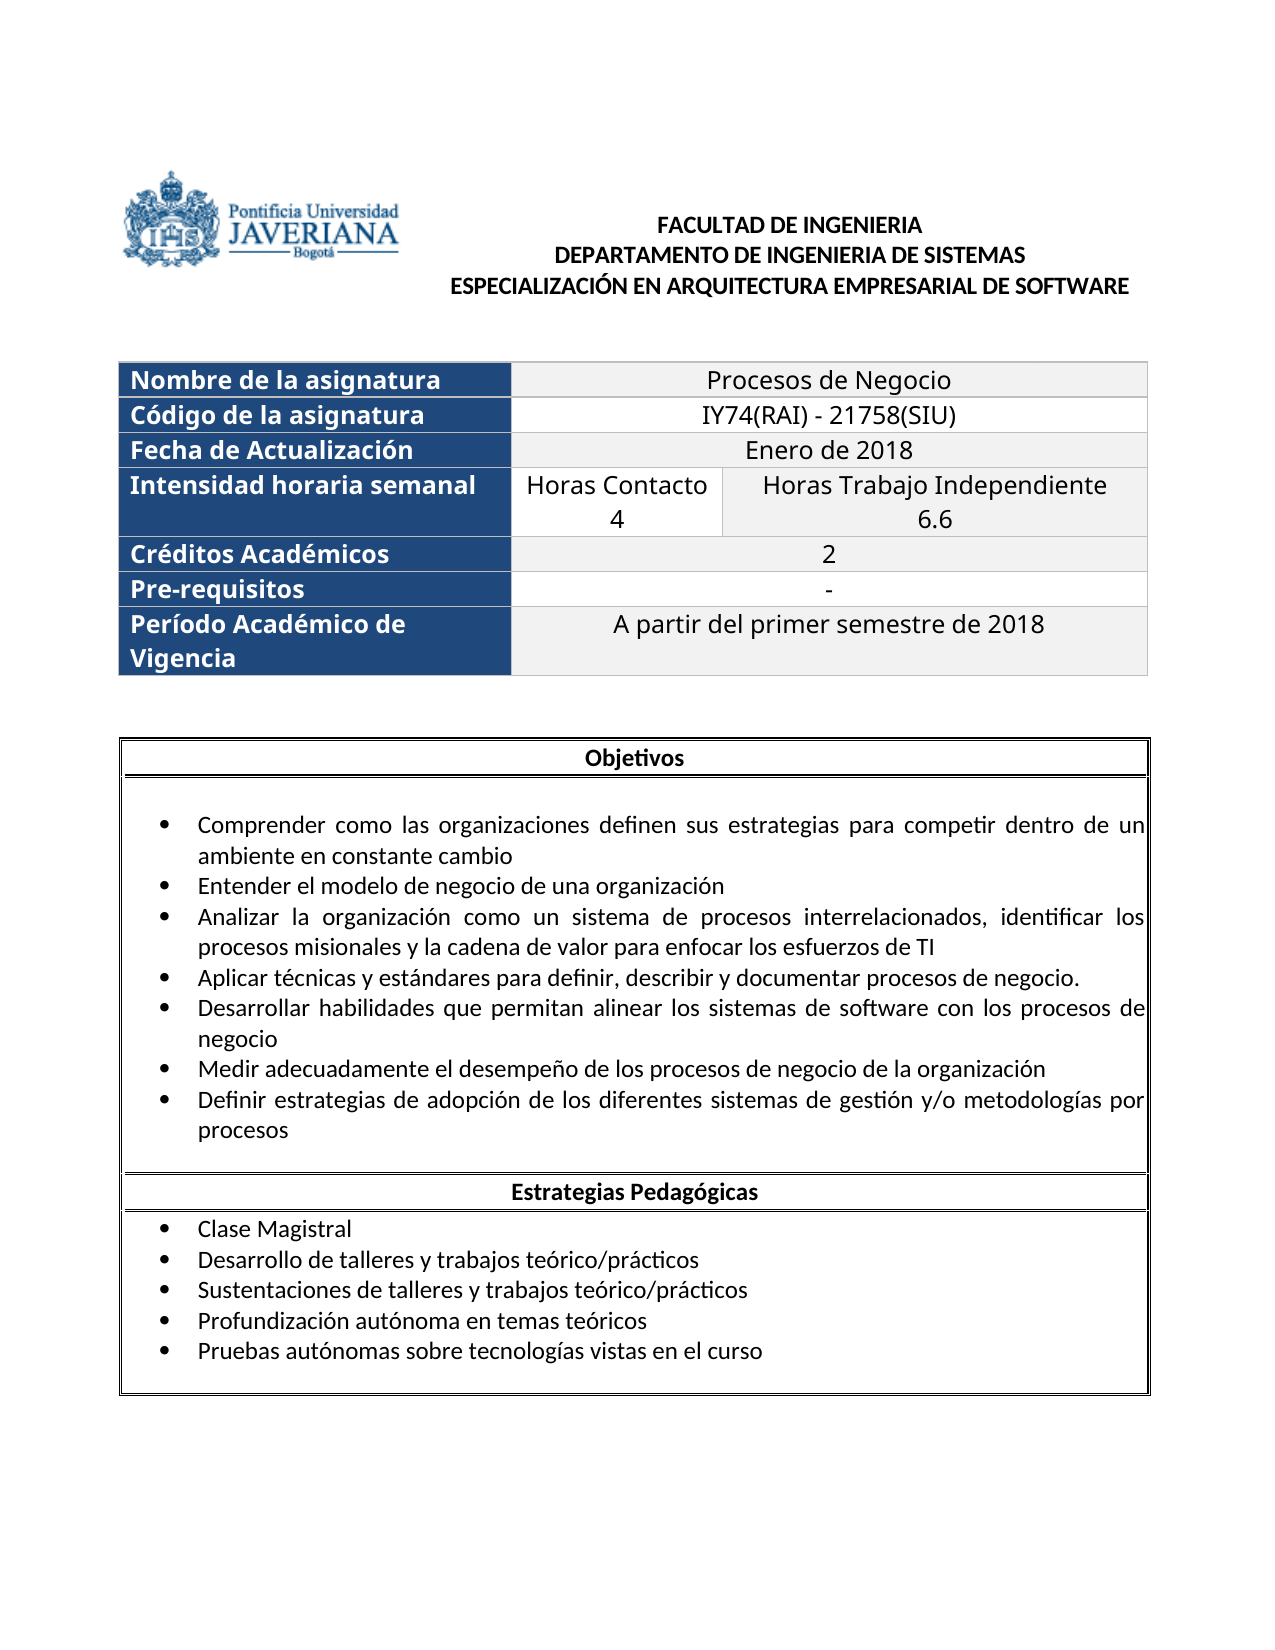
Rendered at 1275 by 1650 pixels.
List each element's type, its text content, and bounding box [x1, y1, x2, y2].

text ESPECIALIZACIÓN EN ARQUITECTURA EMPRESARIAL DE SOFTWARE [118, 270, 1157, 300]
table_cell Horas Trabajo Independiente 6.6 [723, 468, 1147, 536]
table_header Procesos de Negocio [512, 363, 1147, 396]
table_cell Intensidad horaria semanal [119, 468, 511, 536]
table_cell 2 [512, 537, 1147, 571]
table_cell Estrategias Pedagógicas [120, 1172, 1149, 1209]
table_cell Clase Magistral Desarrollo de talleres y trabajos teórico/prácticos Sustentaciones de talleres y trabajos teórico/prácticos Profundización autónoma en temas teóricos Pruebas autónomas sobre tecnologías vistas en el curso [120, 1209, 1149, 1393]
table_cell Pre-requisitos [119, 572, 511, 606]
table_header Objetivos [122, 741, 1147, 774]
table_cell Período Académico de Vigencia [119, 607, 511, 675]
picture [118, 166, 405, 272]
table_cell Comprender como las organizaciones definen sus estrategias para competir dentro de un ambiente en constante cambio Entender el modelo de negocio de una organización Analizar la organización como un sistema de procesos interrelacionados, identificar los procesos misionales y la cadena de valor para enfocar los esfuerzos de TI Aplicar técnicas y estándares para definir, describir y documentar procesos de negocio. Desarrollar habilidades que permitan alinear los sistemas de software con los procesos de negocio Medir adecuadamente el desempeño de los procesos de negocio de la organización Definir estrategias de adopción de los diferentes sistemas de gestión y/o metodologías por procesos [122, 774, 1148, 1172]
table_header Nombre de la asignatura [119, 363, 511, 396]
table_cell - [512, 572, 1147, 606]
text FACULTAD DE INGENIERIA [405, 209, 1157, 239]
table_cell Enero de 2018 [512, 433, 1147, 467]
table_cell Fecha de Actualización [119, 433, 511, 467]
table_cell Código de la asignatura [119, 398, 511, 432]
table_cell IY74(RAI) - 21758(SIU) [512, 398, 1147, 432]
table_cell Horas Contacto 4 [512, 468, 722, 536]
table_cell A partir del primer semestre de 2018 [512, 607, 1147, 675]
table_cell Créditos Académicos [119, 537, 511, 571]
text DEPARTAMENTO DE INGENIERIA DE SISTEMAS [405, 239, 1157, 270]
